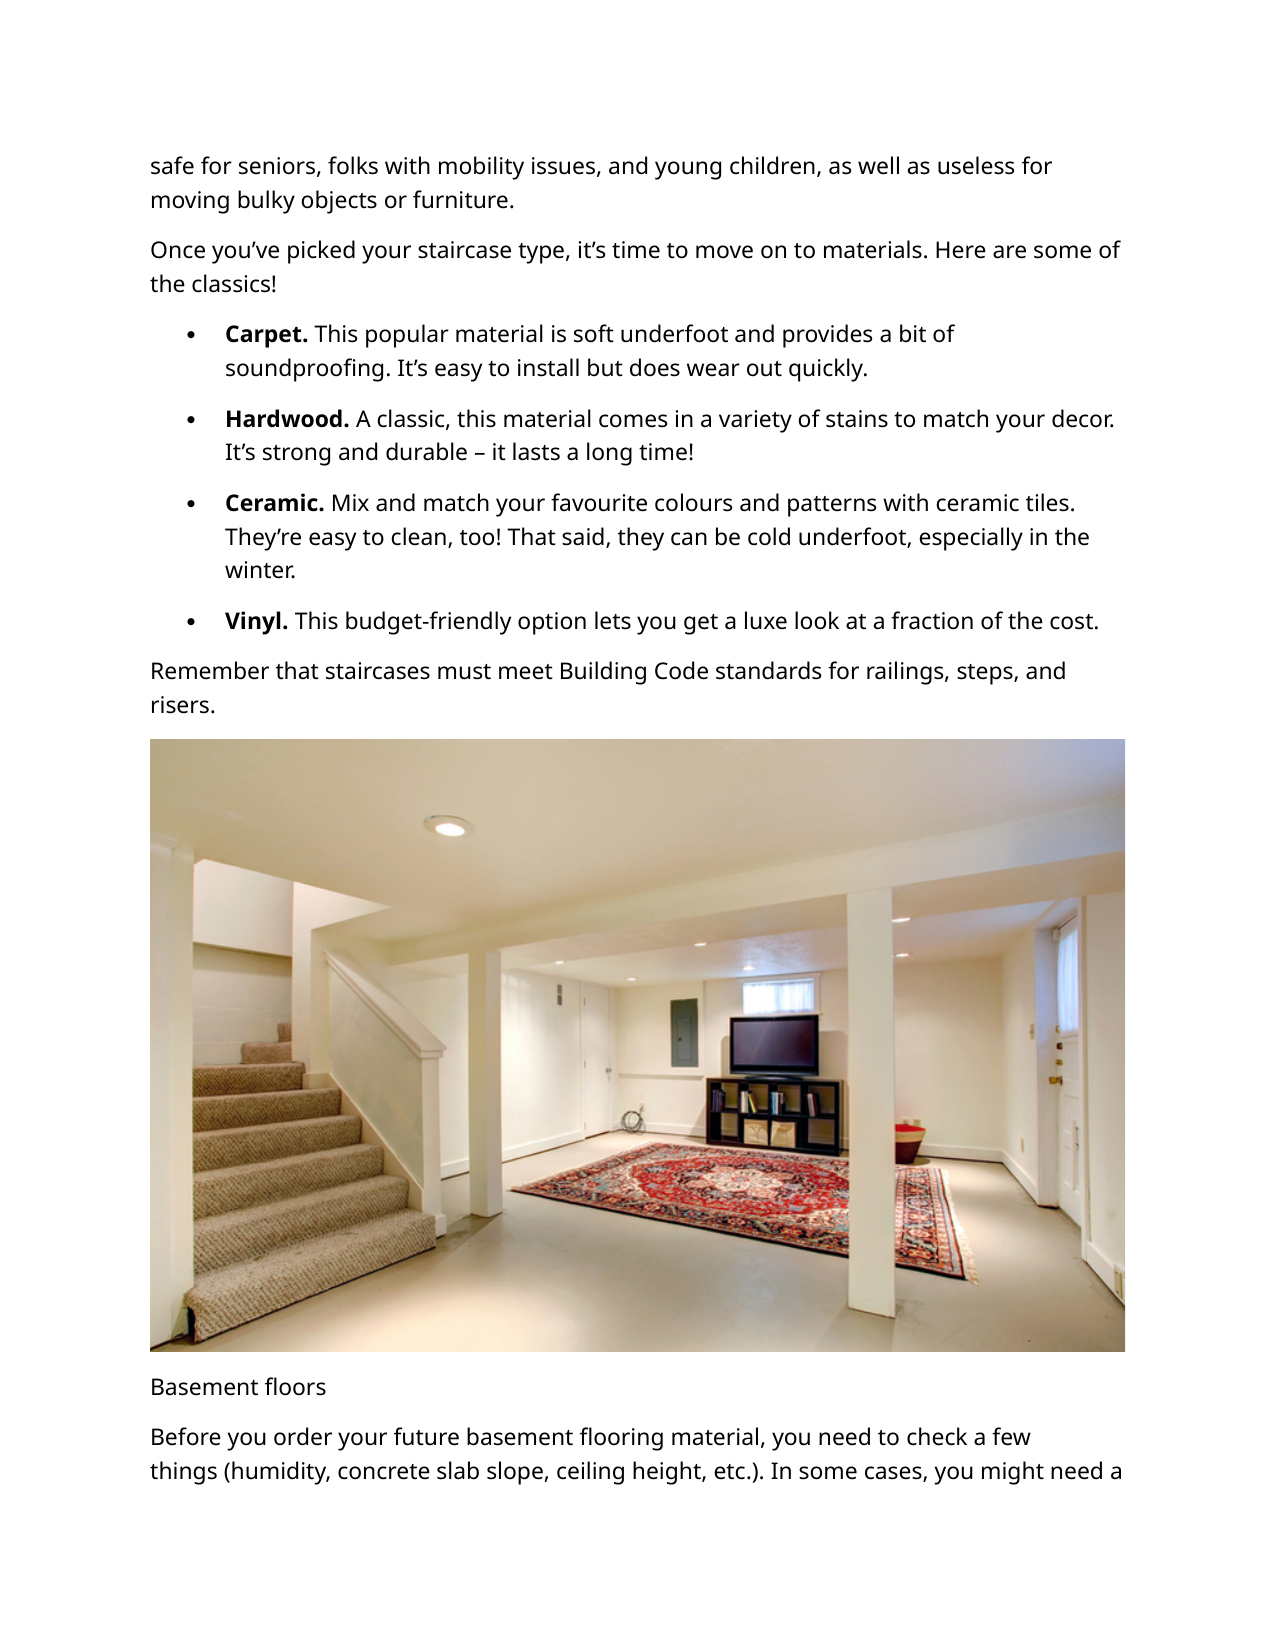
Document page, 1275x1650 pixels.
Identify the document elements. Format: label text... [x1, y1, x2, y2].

list Ceramic. Mix and match your favourite colours and patterns with ceramic tiles. They’re easy to clean, too! That said, they can be cold underfoot, especially in the winter. [187, 487, 1125, 585]
list Vinyl. This budget-friendly option lets you get a luxe look at a fraction of the cost. [187, 604, 1125, 636]
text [150, 150, 1125, 215]
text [150, 1421, 1125, 1486]
list Carpet. This popular material is soft underfoot and provides a bit of soundproofing. It’s easy to install but does wear out quickly. [187, 318, 1125, 383]
text Once you’ve picked your staircase type, it’s time to move on to materials. Here are some of the classics! [150, 234, 1125, 299]
text Remember that staircases must meet Building Code standards for railings, steps, and risers. [150, 655, 1125, 720]
picture [150, 739, 1125, 1352]
list Hardwood. A classic, this material comes in a variety of stains to match your decor. It’s strong and durable – it lasts a long time! [187, 402, 1125, 467]
text Basement floors [150, 1371, 1125, 1402]
